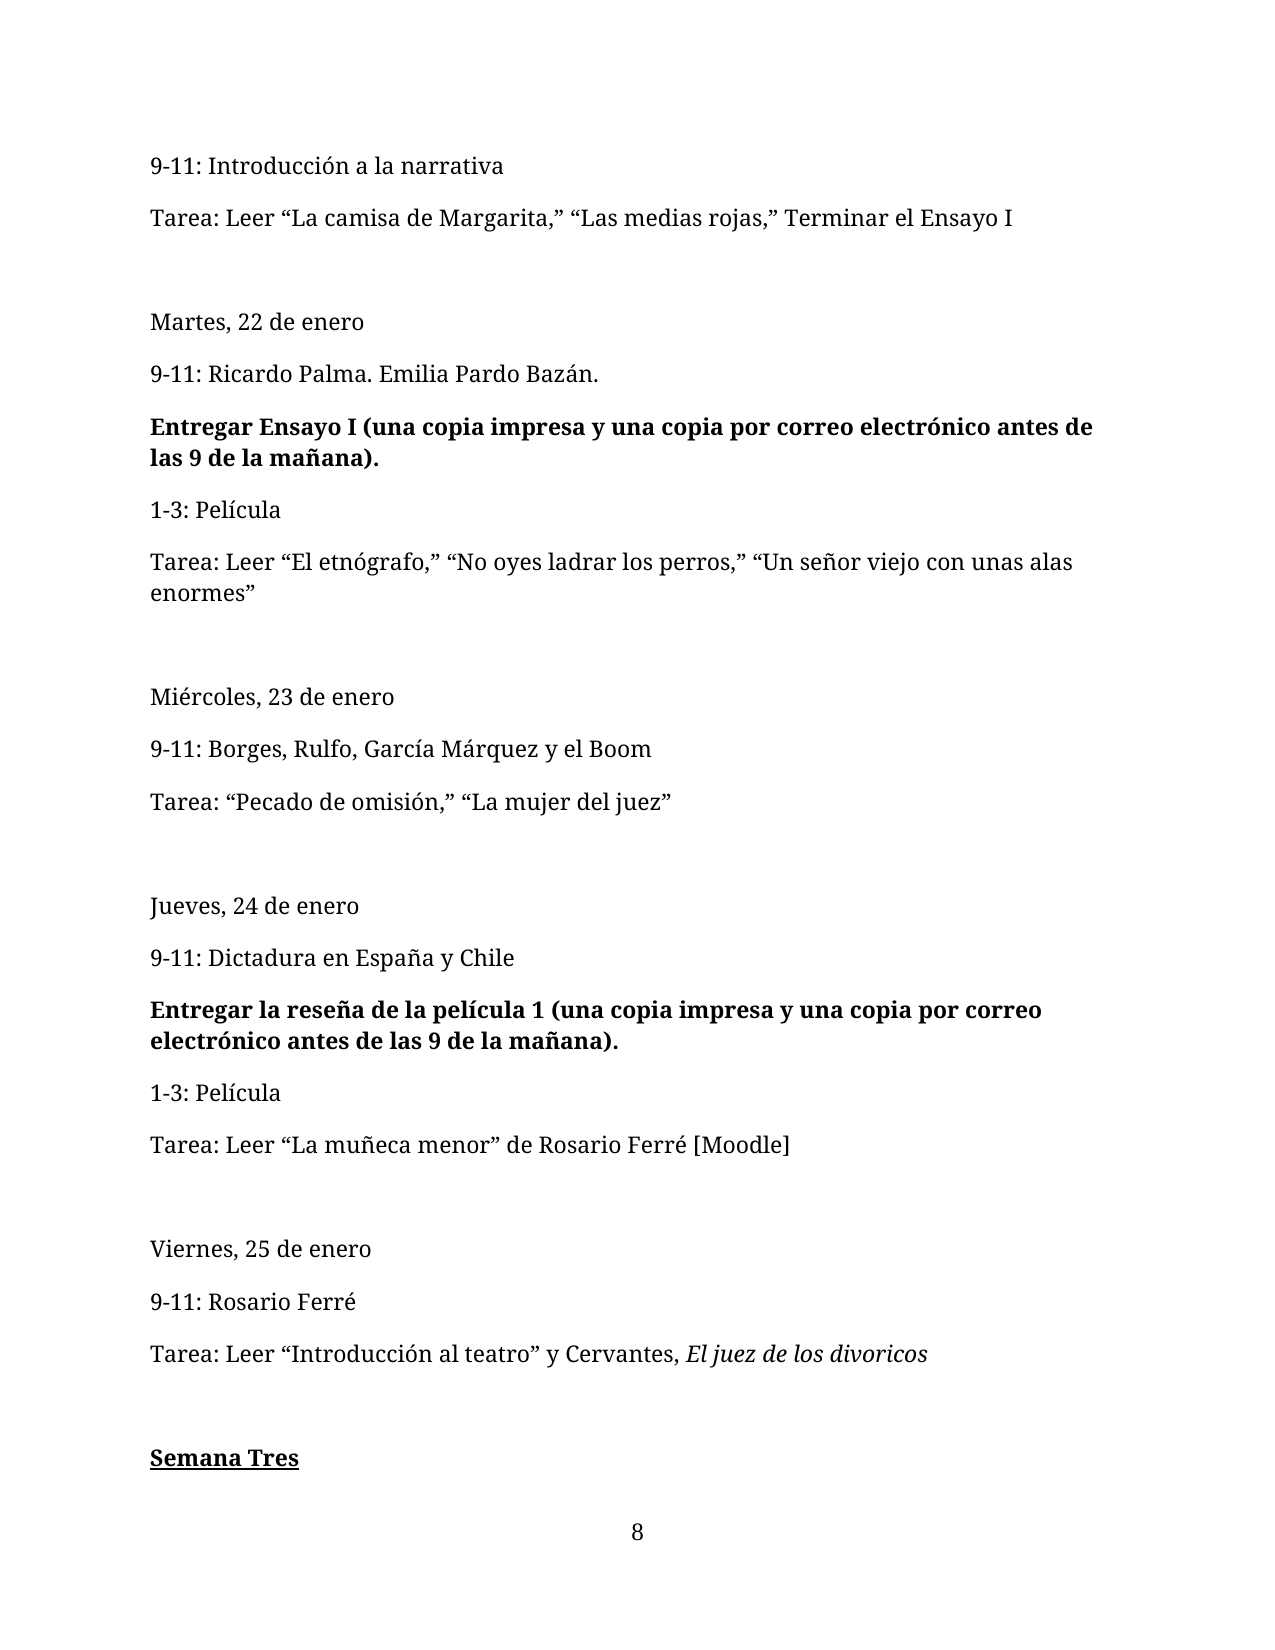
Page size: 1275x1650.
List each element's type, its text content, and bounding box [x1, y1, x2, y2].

text 9-11: Dictadura en España y Chile [150, 942, 1125, 973]
text 9-11: Ricardo Palma. Emilia Pardo Bazán. [150, 358, 1125, 389]
text Semana Tres [150, 1442, 1125, 1473]
text 9-11: Rosario Ferré [150, 1285, 1125, 1317]
text 9-11: Introducción a la narrativa [150, 150, 1125, 181]
text Tarea: “Pecado de omisión,” “La mujer del juez” [150, 785, 1125, 817]
text Tarea: Leer “La muñeca menor” de Rosario Ferré [Moodle] [150, 1129, 1125, 1160]
text Entregar la reseña de la película 1 (una copia impresa y una copia por correo electrónico antes de las 9 de la mañana). [150, 994, 1125, 1056]
text Jueves, 24 de enero [150, 889, 1125, 921]
text Miércoles, 23 de enero [150, 681, 1125, 712]
text Tarea: Leer “Introducción al teatro” y Cervantes, El juez de los divoricos [150, 1337, 1125, 1369]
text 1-3: Película [150, 1077, 1125, 1108]
text Tarea: Leer “La camisa de Margarita,” “Las medias rojas,” Terminar el Ensayo I [150, 202, 1125, 233]
text Tarea: Leer “El etnógrafo,” “No oyes ladrar los perros,” “Un señor viejo con unas alas enormes” [150, 546, 1125, 608]
text 1-3: Película [150, 494, 1125, 525]
text Martes, 22 de enero [150, 306, 1125, 337]
text Viernes, 25 de enero [150, 1233, 1125, 1264]
text 9-11: Borges, Rulfo, García Márquez y el Boom [150, 733, 1125, 764]
text Entregar Ensayo I (una copia impresa y una copia por correo electrónico antes de las 9 de la mañana). [150, 410, 1125, 473]
